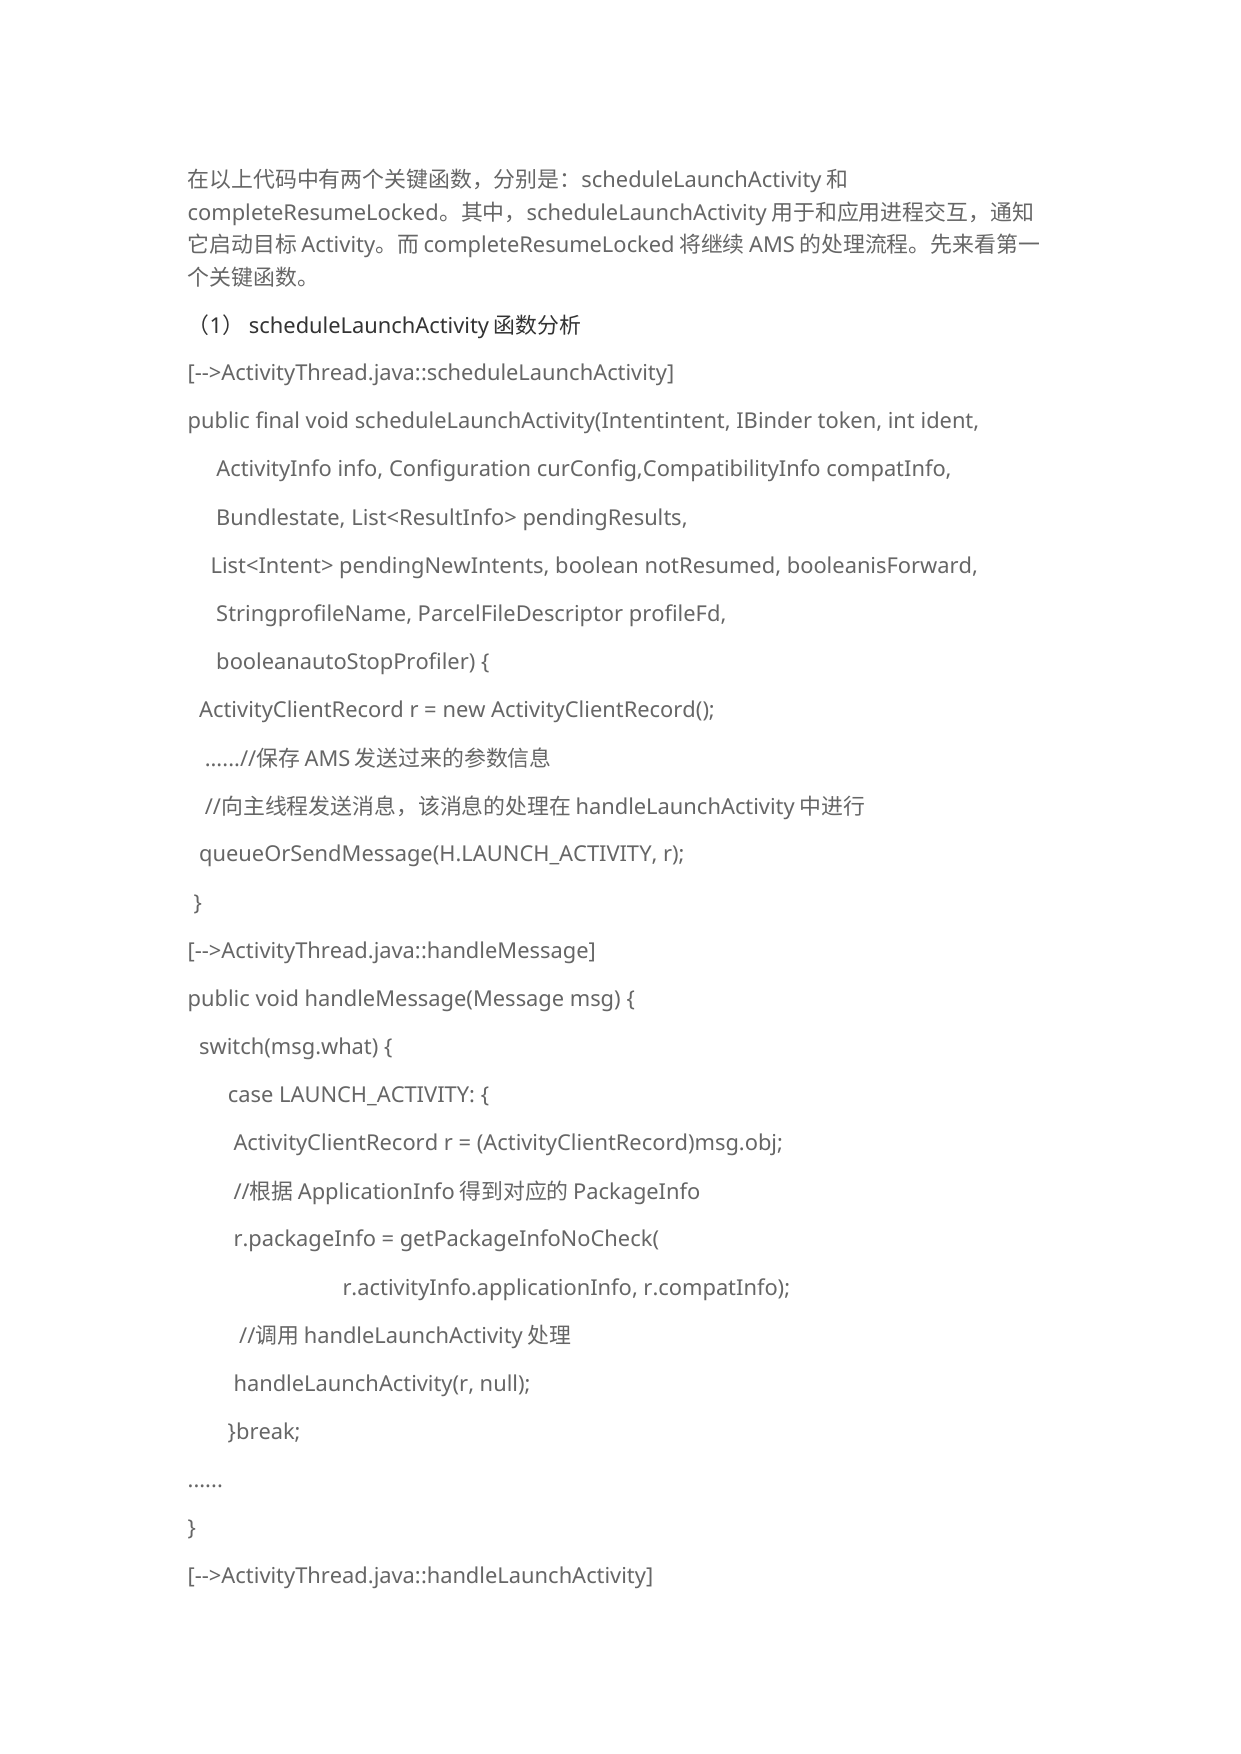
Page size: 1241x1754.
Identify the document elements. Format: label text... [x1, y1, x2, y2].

text case LAUNCH_ACTIVITY: { [187, 1078, 1053, 1110]
text ...... [187, 1463, 1053, 1495]
text booleanautoStopProfiler) { [187, 644, 1053, 677]
text queueOrSendMessage(H.LAUNCH_ACTIVITY, r); [187, 837, 1053, 869]
text Bundlestate, List<ResultInfo> pendingResults, [187, 500, 1053, 533]
text ActivityClientRecord r = new ActivityClientRecord(); [187, 693, 1053, 725]
text ActivityInfo info, Configuration curConfig,CompatibilityInfo compatInfo, [187, 452, 1053, 484]
text [-->ActivityThread.java::scheduleLaunchActivity] [187, 356, 1053, 388]
text //向主线程发送消息，该消息的处理在handleLaunchActivity中进行 [187, 789, 1053, 821]
text StringprofileName, ParcelFileDescriptor profileFd, [187, 596, 1053, 629]
text handleLaunchActivity(r, null); [187, 1366, 1053, 1399]
text switch(msg.what) { [187, 1029, 1053, 1062]
text r.activityInfo.applicationInfo, r.compatInfo); [187, 1270, 1053, 1303]
text （1） scheduleLaunchActivity函数分析 [187, 308, 1053, 340]
text ......//保存AMS发送过来的参数信息 [187, 741, 1053, 773]
text public void handleMessage(Message msg) { [187, 981, 1053, 1014]
text } [187, 885, 1053, 918]
text } [187, 1511, 1053, 1543]
text }break; [187, 1414, 1053, 1447]
text 在以上代码中有两个关键函数，分别是：scheduleLaunchActivity和completeResumeLocked。其中，scheduleLaunchActivity用于和应用进程交互，通知它启动目标Activity。而completeResumeLocked将继续AMS的处理流程。先来看第一个关键函数。 [187, 162, 1053, 292]
text [-->ActivityThread.java::handleMessage] [187, 933, 1053, 966]
text //根据ApplicationInfo得到对应的PackageInfo [187, 1174, 1053, 1206]
text r.packageInfo = getPackageInfoNoCheck( [187, 1222, 1053, 1254]
text //调用handleLaunchActivity处理 [187, 1318, 1053, 1351]
text [-->ActivityThread.java::handleLaunchActivity] [187, 1559, 1053, 1591]
text List<Intent> pendingNewIntents, boolean notResumed, booleanisForward, [187, 548, 1053, 581]
text public final void scheduleLaunchActivity(Intentintent, IBinder token, int ident, [187, 404, 1053, 436]
text ActivityClientRecord r = (ActivityClientRecord)msg.obj; [187, 1126, 1053, 1158]
